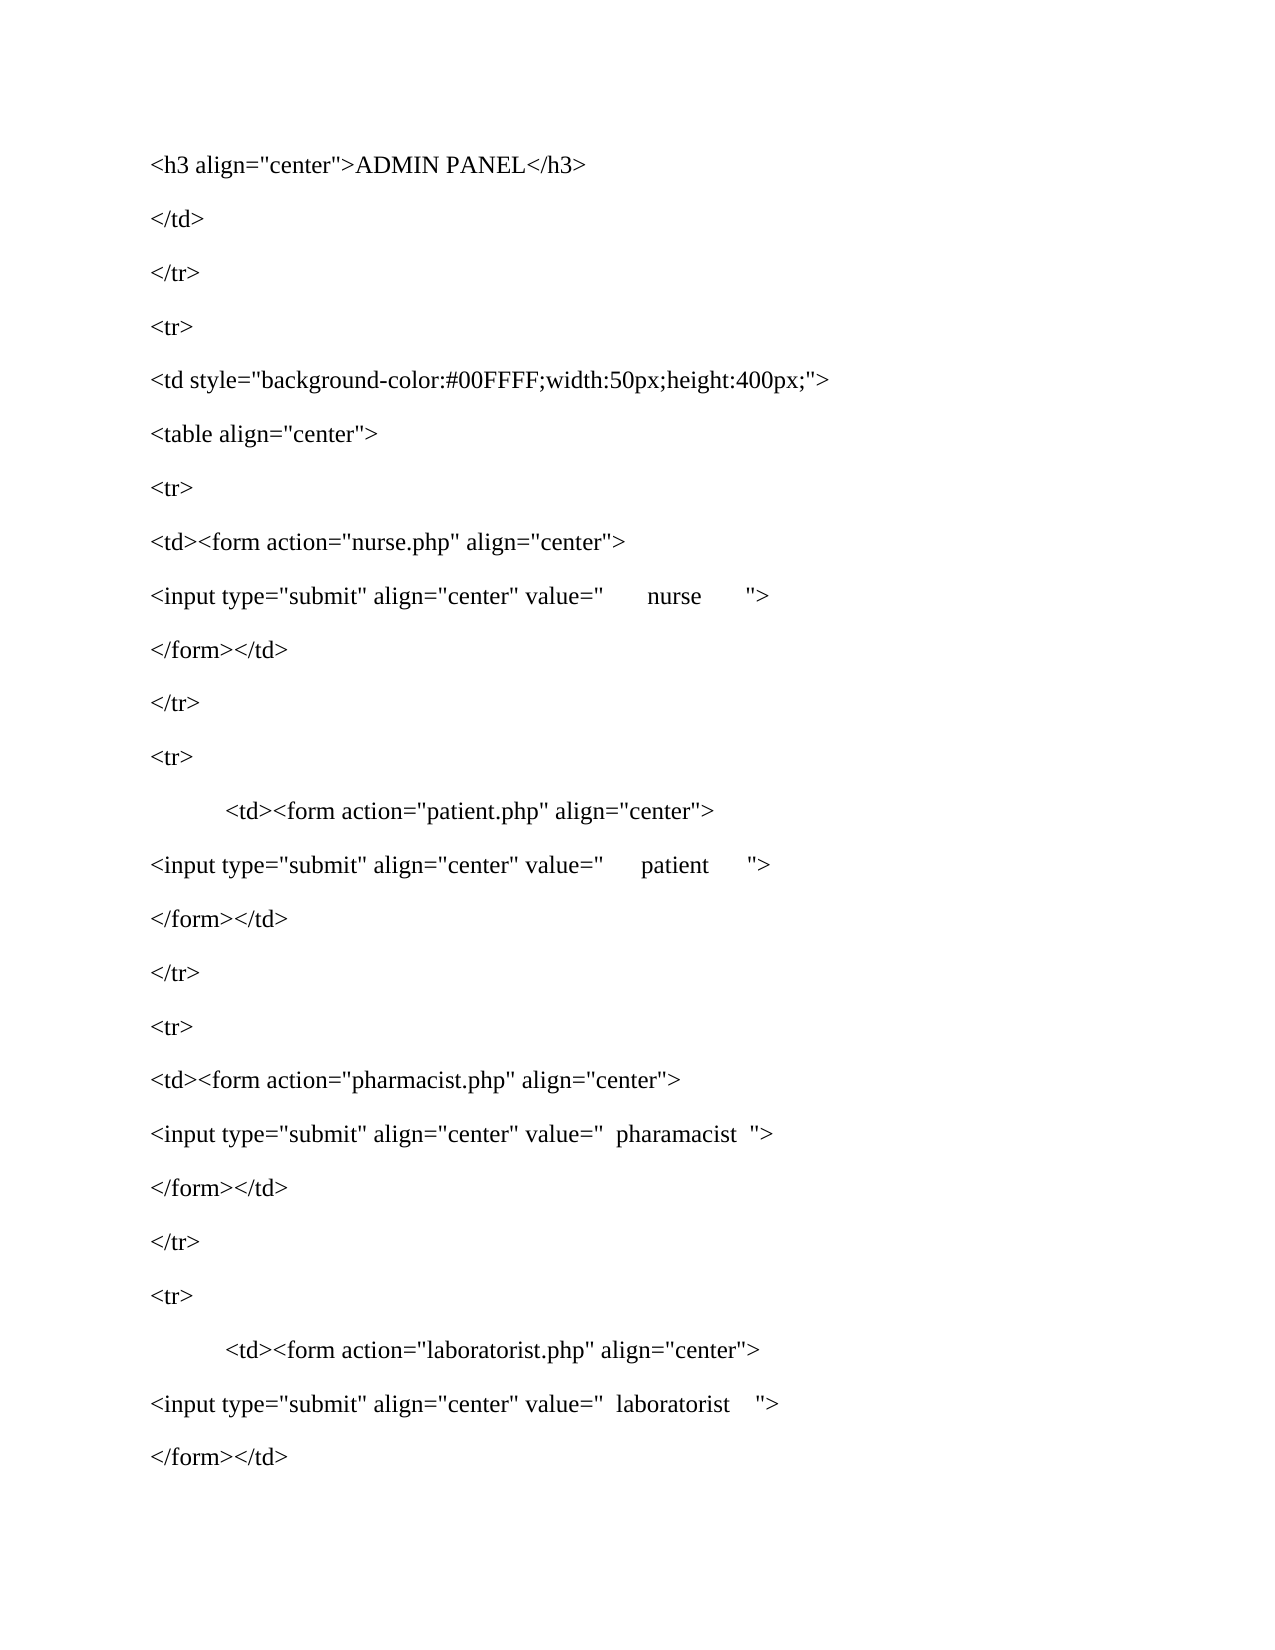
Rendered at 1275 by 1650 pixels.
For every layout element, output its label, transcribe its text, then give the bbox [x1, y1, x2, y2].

text </form></td> [150, 635, 1125, 663]
text <h3 align="center">ADMIN PANEL</h3> [150, 150, 1125, 179]
text <tr> [150, 473, 1125, 502]
text <tr> [150, 312, 1125, 340]
text <input type="submit" align="center" value=" laboratorist "> [150, 1389, 1125, 1417]
text <td style="background-color:#00FFFF;width:50px;height:400px;"> [150, 365, 1125, 394]
text </tr> [150, 1227, 1125, 1256]
text </tr> [150, 258, 1125, 286]
text <td><form action="pharmacist.php" align="center"> [150, 1066, 1125, 1094]
text <td><form action="patient.php" align="center"> [150, 796, 1125, 825]
text </tr> [150, 958, 1125, 987]
text <tr> [150, 1281, 1125, 1310]
text <tr> [150, 742, 1125, 771]
text </td> [150, 204, 1125, 233]
text <td><form action="laboratorist.php" align="center"> [150, 1335, 1125, 1363]
text </form></td> [150, 1442, 1125, 1471]
text <input type="submit" align="center" value=" patient "> [150, 850, 1125, 879]
text <input type="submit" align="center" value=" nurse "> [150, 581, 1125, 609]
text </form></td> [150, 1173, 1125, 1202]
text <input type="submit" align="center" value=" pharamacist "> [150, 1119, 1125, 1148]
text <td><form action="nurse.php" align="center"> [150, 527, 1125, 556]
text <tr> [150, 1012, 1125, 1040]
text <table align="center"> [150, 419, 1125, 448]
text </tr> [150, 688, 1125, 717]
text </form></td> [150, 904, 1125, 933]
